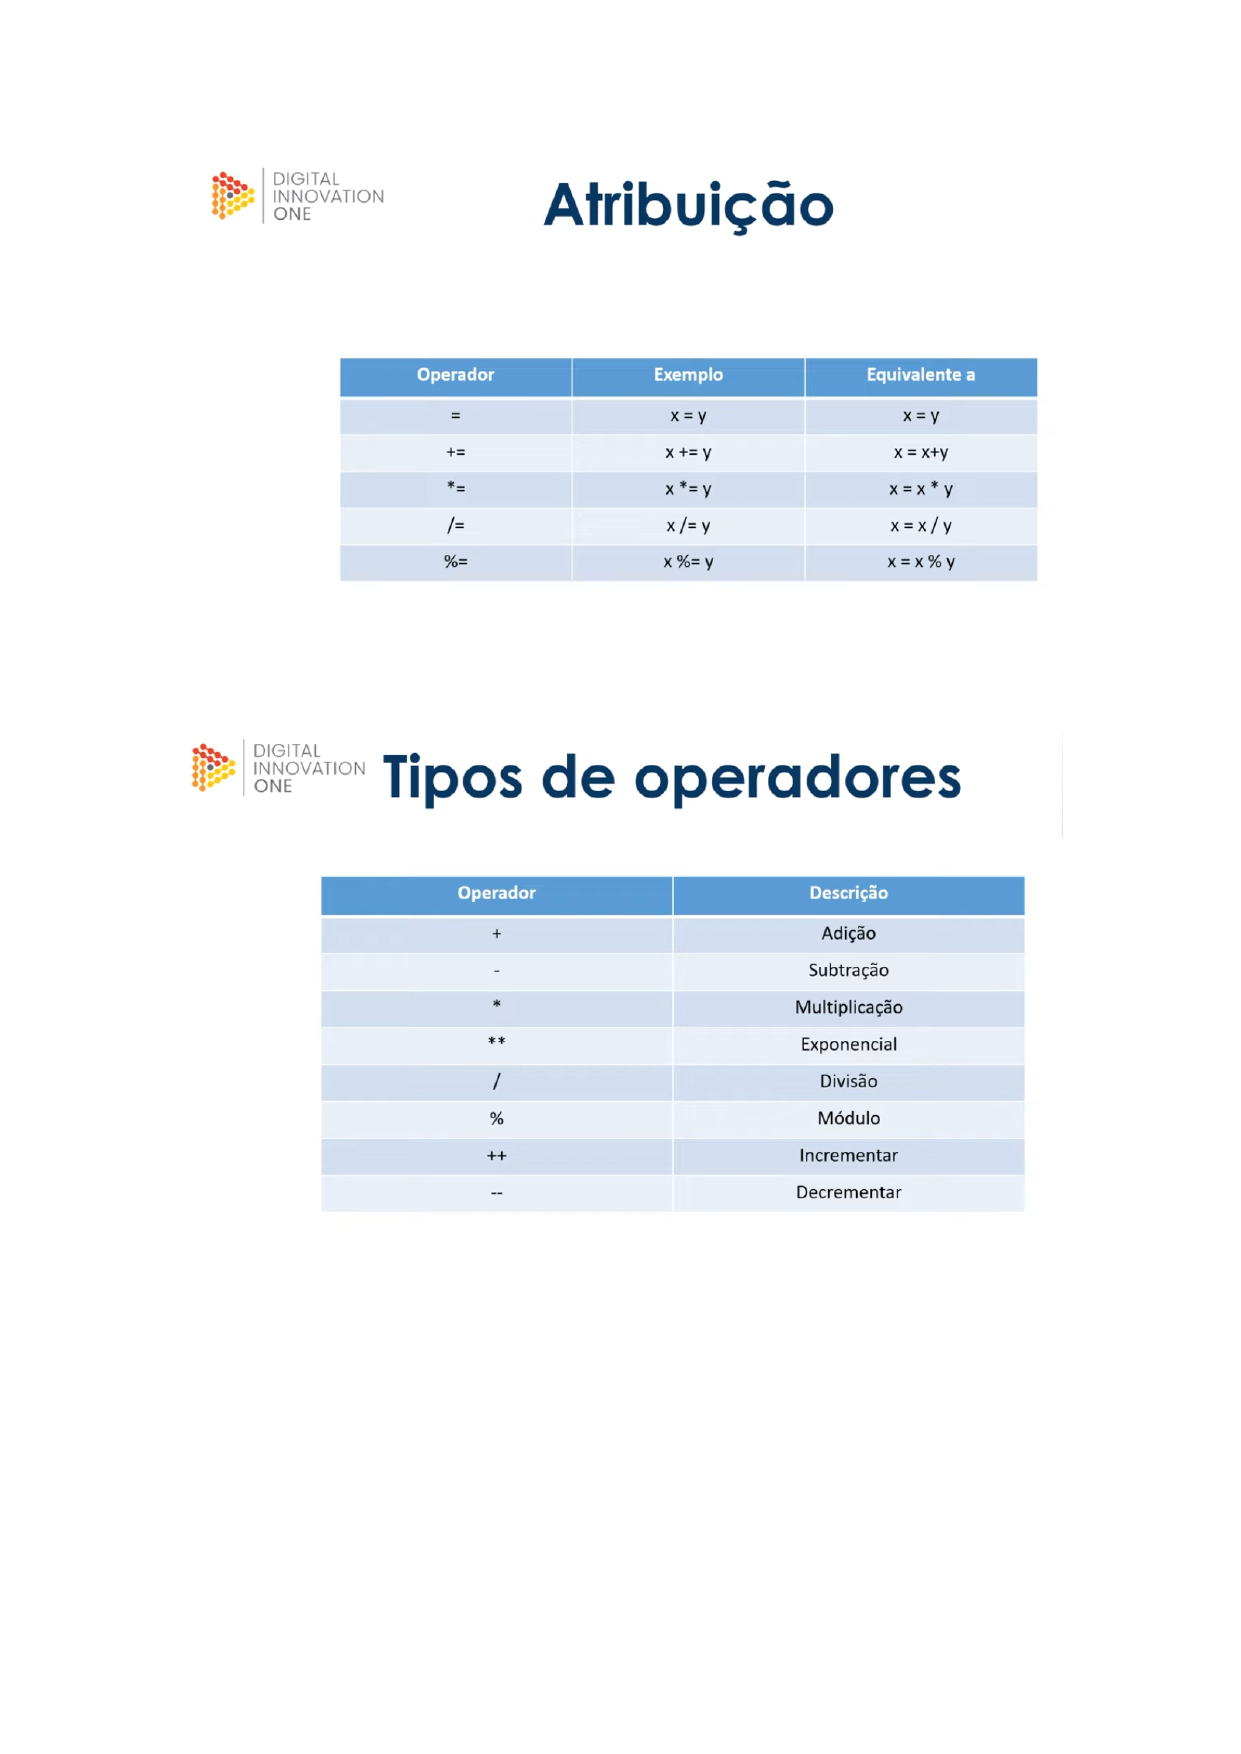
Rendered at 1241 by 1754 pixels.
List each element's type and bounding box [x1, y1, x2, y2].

picture [177, 731, 1063, 1264]
picture [177, 147, 1063, 666]
